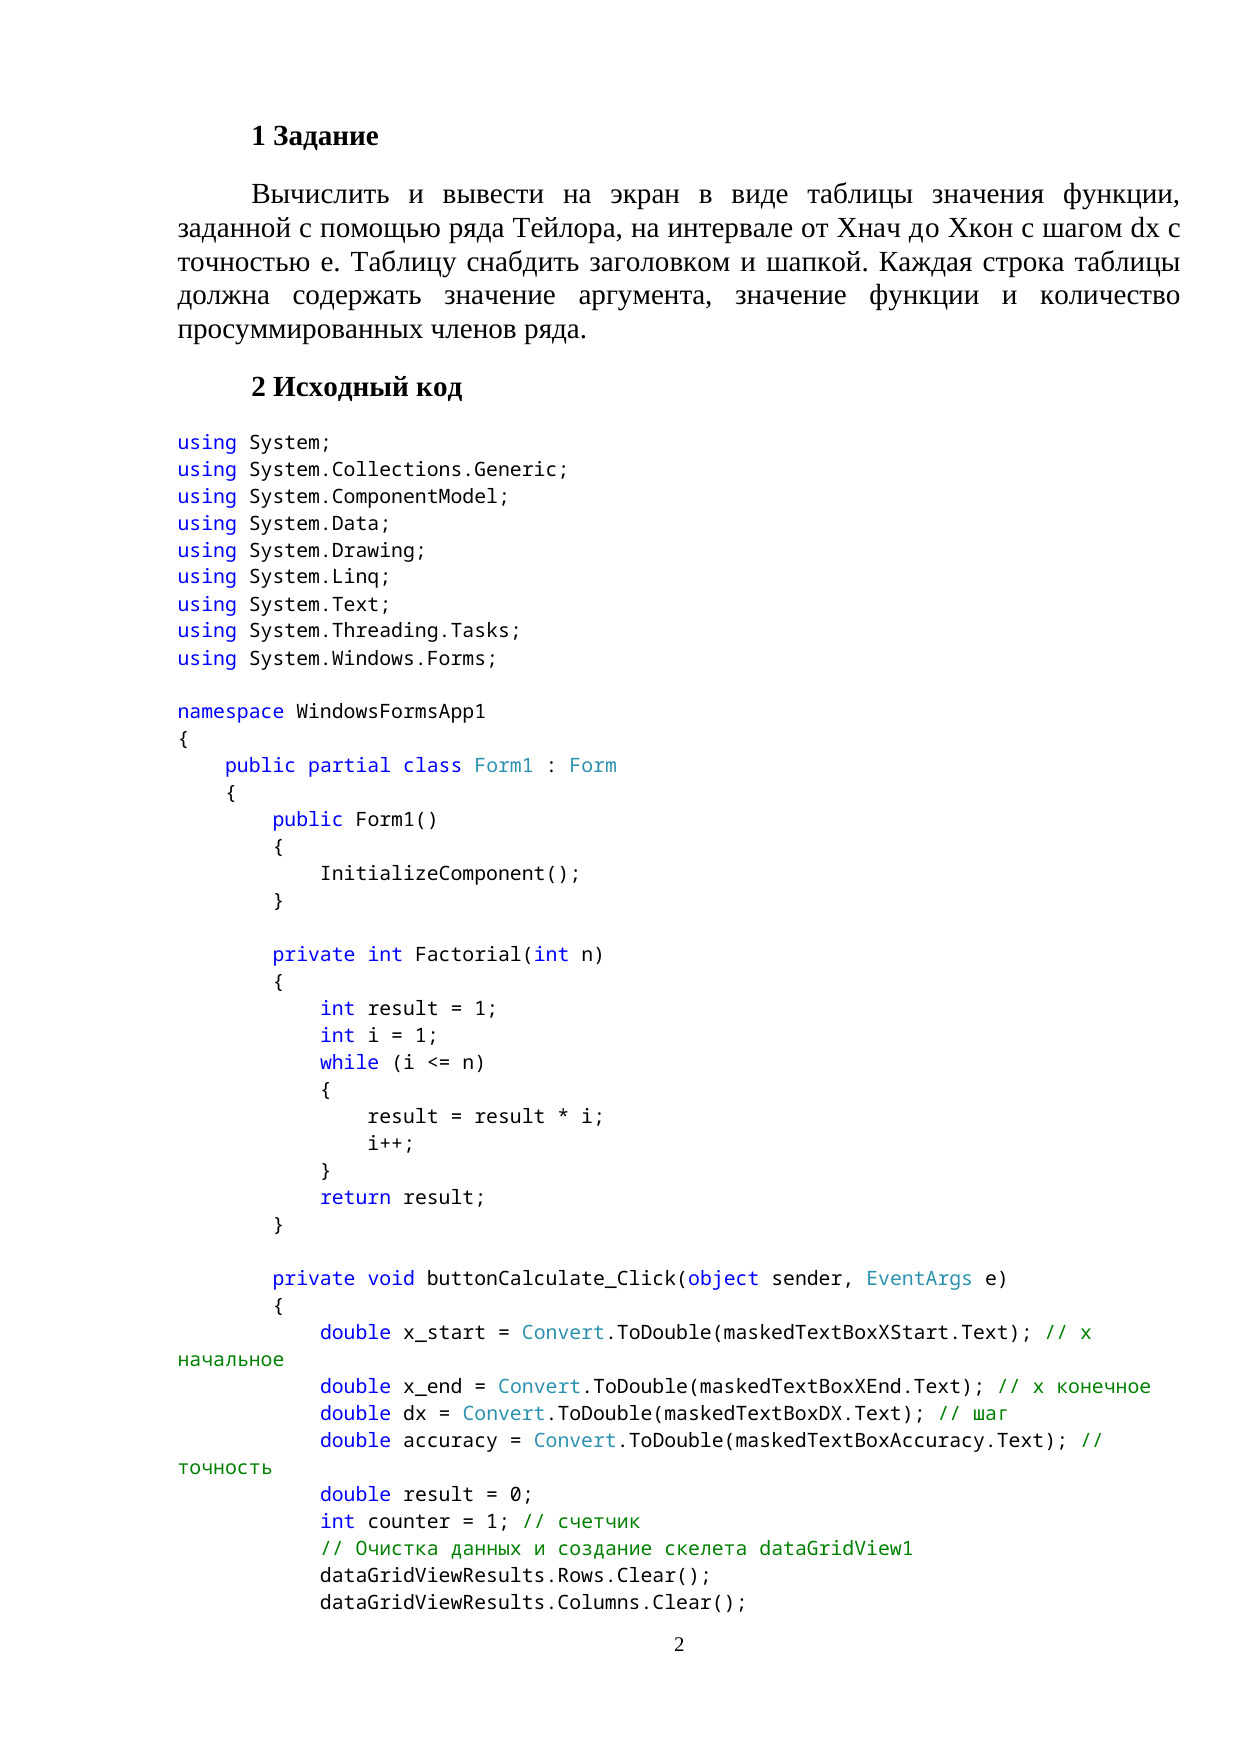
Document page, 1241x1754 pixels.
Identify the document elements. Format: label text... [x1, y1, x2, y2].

text i++; [177, 1129, 1181, 1156]
subtitle Задание [177, 118, 1181, 152]
text int i = 1; [177, 1021, 1181, 1048]
text int result = 1; [177, 994, 1181, 1021]
text dataGridViewResults.Columns.Clear(); [177, 1588, 1181, 1615]
text namespace WindowsFormsApp1 [177, 698, 1181, 725]
text double accuracy = Convert.ToDouble(maskedTextBoxAccuracy.Text); // точность [177, 1426, 1181, 1480]
text double result = 0; [177, 1480, 1181, 1507]
text double x_start = Convert.ToDouble(maskedTextBoxXStart.Text); // х начальное [177, 1318, 1181, 1372]
text dataGridViewResults.Rows.Clear(); [177, 1561, 1181, 1588]
text return result; [177, 1183, 1181, 1210]
text { [177, 1291, 1181, 1318]
text using System.ComponentModel; [177, 482, 1181, 509]
text using System.Windows.Forms; [177, 644, 1181, 671]
text using System.Threading.Tasks; [177, 617, 1181, 644]
text double dx = Convert.ToDouble(maskedTextBoxDX.Text); // шаг [177, 1399, 1181, 1426]
text using System.Linq; [177, 563, 1181, 590]
text InitializeComponent(); [177, 859, 1181, 887]
text using System.Data; [177, 509, 1181, 536]
text { [177, 967, 1181, 994]
text result = result * i; [177, 1102, 1181, 1129]
text } [177, 1156, 1181, 1183]
text { [177, 725, 1181, 752]
text int counter = 1; // счетчик [177, 1507, 1181, 1534]
text public partial class Form1 : Form [177, 752, 1181, 779]
text public Form1() [177, 806, 1181, 833]
subtitle Исходный код [177, 369, 1181, 403]
text private void buttonCalculate_Click(object sender, EventArgs e) [177, 1264, 1181, 1291]
text double x_end = Convert.ToDouble(maskedTextBoxXEnd.Text); // x конечное [177, 1372, 1181, 1399]
text private int Factorial(int n) [177, 941, 1181, 967]
text using System.Drawing; [177, 536, 1181, 563]
text Вычислить и вывести на экран в виде таблицы значения функции, заданной с помощью ряда Тейлора, на интервале от Хнач до Хкон с шагом dx с точностью e. Таблицу снабдить заголовком и шапкой. Каждая строка таблицы должна содержать значение аргумента, значение функции и количество просуммированных членов ряда. [177, 177, 1181, 344]
text using System.Text; [177, 590, 1181, 617]
text } [177, 1210, 1181, 1237]
text while (i <= n) [177, 1048, 1181, 1075]
text { [177, 779, 1181, 806]
text // Очистка данных и создание скелета dataGridView1 [177, 1534, 1181, 1561]
text using System; [177, 428, 1181, 455]
text { [177, 833, 1181, 859]
text } [177, 887, 1181, 913]
text { [177, 1075, 1181, 1102]
text using System.Collections.Generic; [177, 455, 1181, 482]
